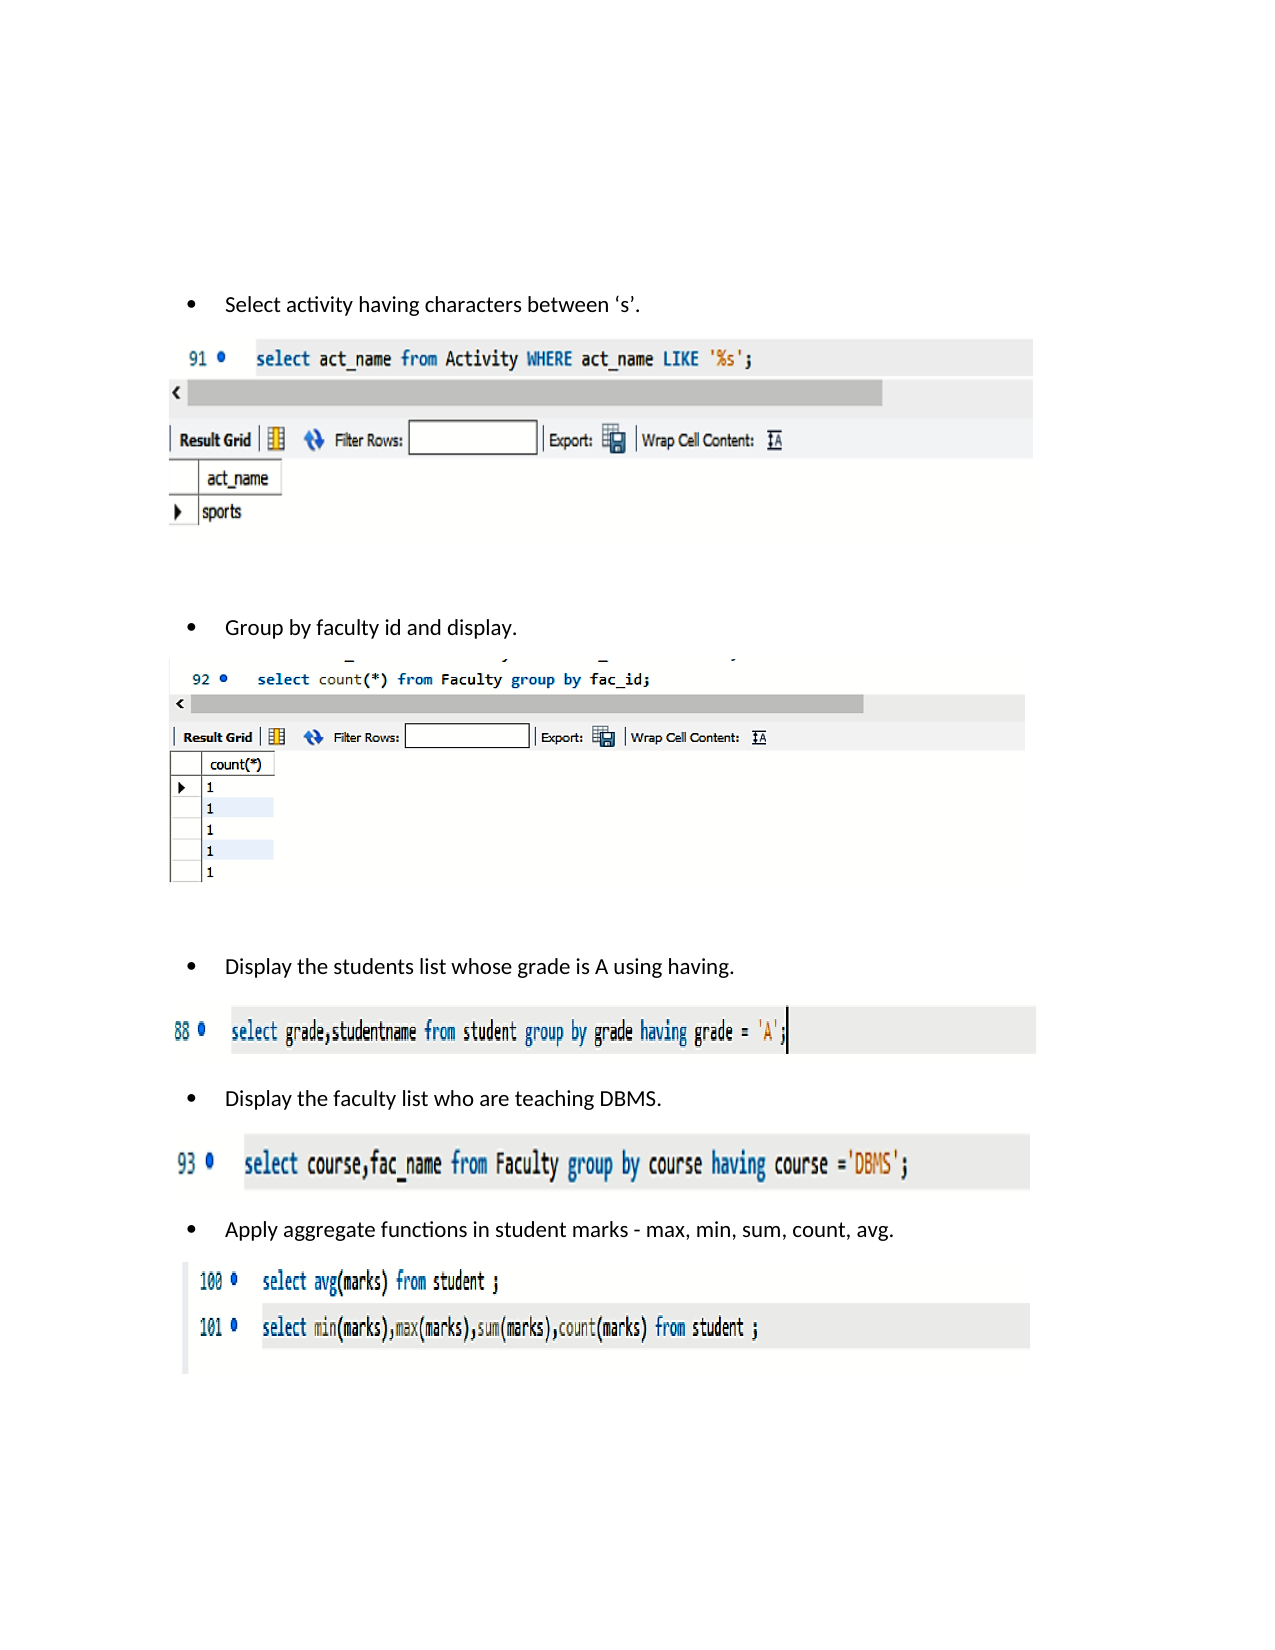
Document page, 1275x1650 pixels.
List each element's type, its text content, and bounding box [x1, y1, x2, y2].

list Display the faculty list who are teaching DBMS. [187, 1084, 1125, 1112]
list Select activity having characters between ‘s’. [187, 291, 1125, 319]
list Group by faculty id and display. [187, 613, 1125, 641]
list Apply aggregate functions in student marks - max, min, sum, count, avg. [187, 1215, 1125, 1243]
list Display the students list whose grade is A using having. [187, 952, 1125, 980]
